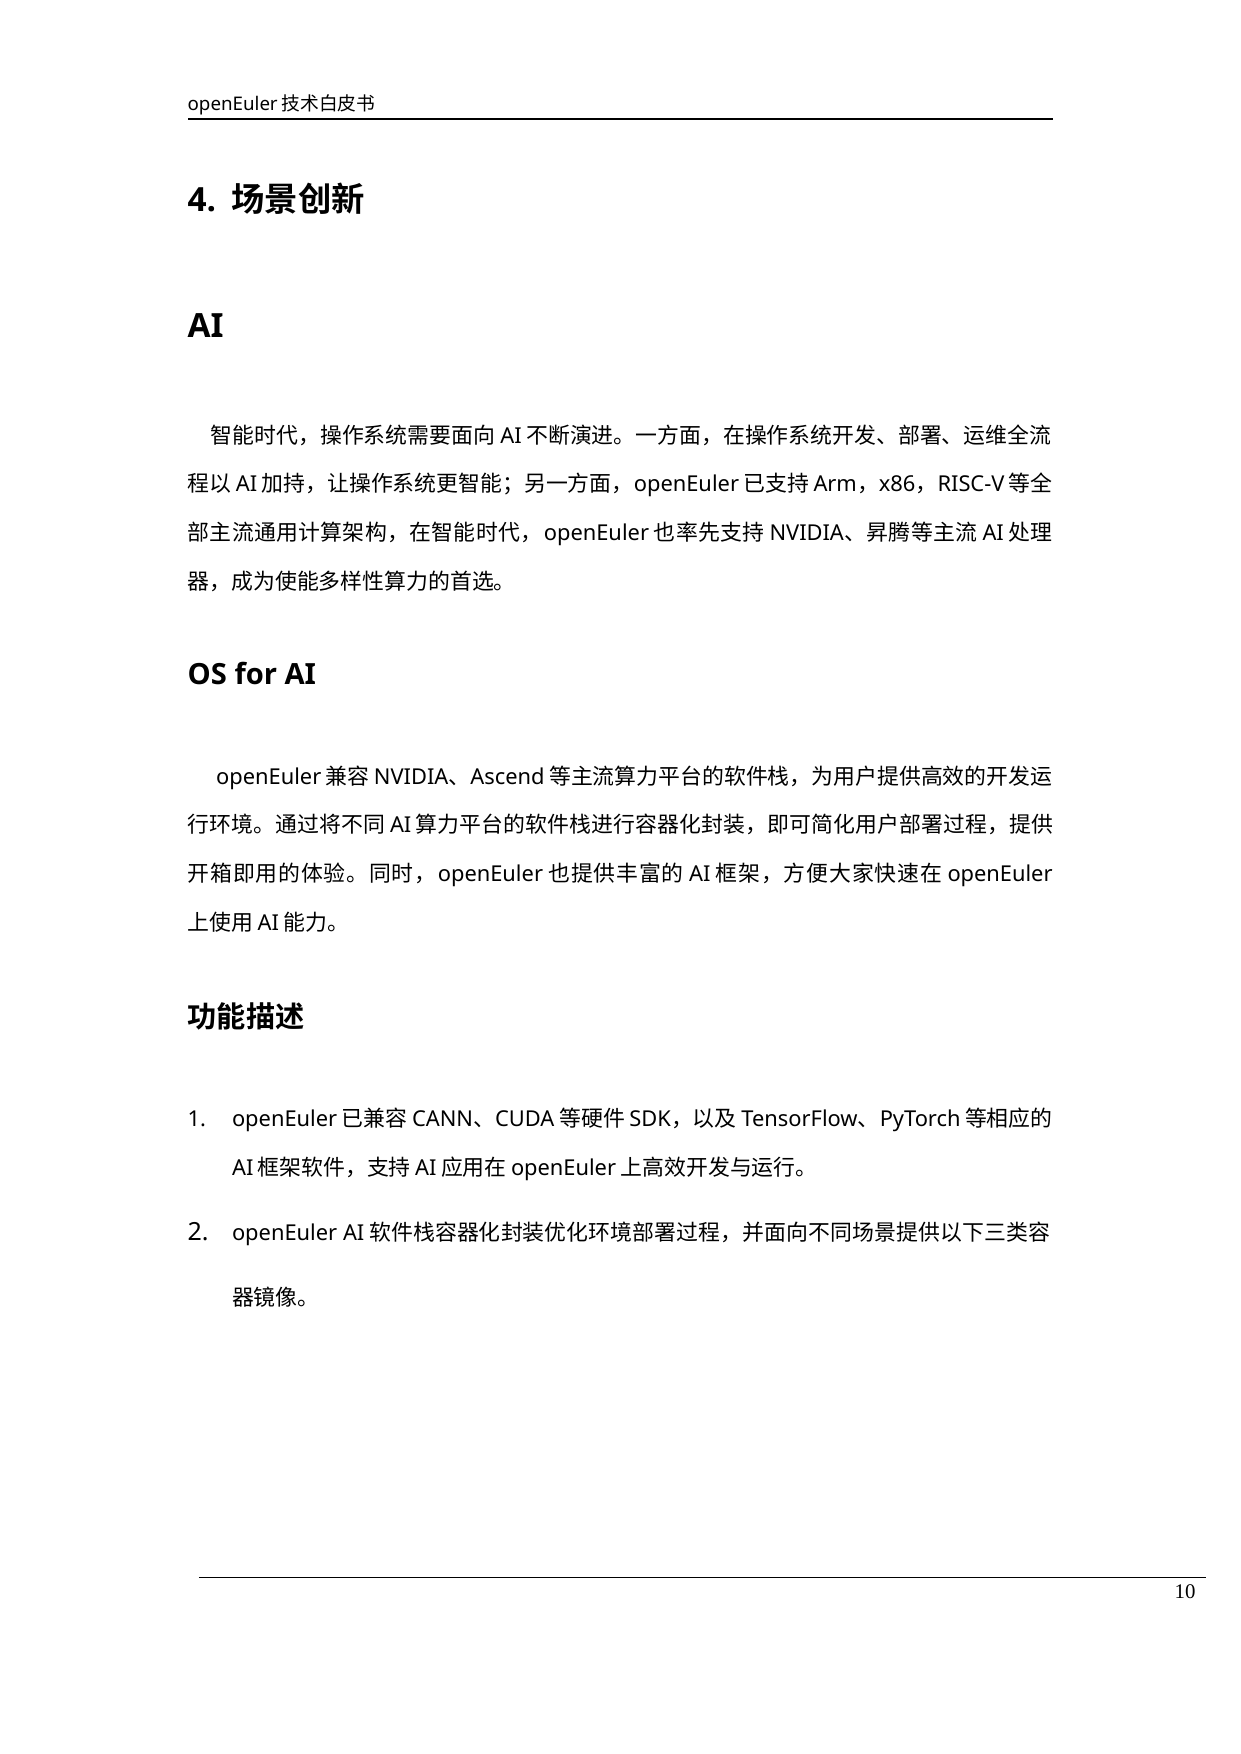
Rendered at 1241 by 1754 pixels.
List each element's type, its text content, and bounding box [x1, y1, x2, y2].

subtitle OS for AI [187, 641, 1053, 706]
text openEuler兼容NVIDIA、Ascend等主流算力平台的软件栈，为用户提供高效的开发运行环境。通过将不同AI算力平台的软件栈进行容器化封装，即可简化用户部署过程，提供开箱即用的体验。同时，openEuler也提供丰富的AI框架，方便大家快速在openEuler上使用AI能力。 [187, 758, 1053, 937]
subtitle 功能描述 [187, 982, 1053, 1047]
list openEuler已兼容CANN、CUDA等硬件SDK，以及TensorFlow、PyTorch等相应的AI框架软件，支持AI应用在openEuler上高效开发与运行。 [187, 1101, 1053, 1182]
text 智能时代，操作系统需要面向AI不断演进。一方面，在操作系统开发、部署、运维全流程以AI加持，让操作系统更智能；另一方面，openEuler已支持Arm，x86，RISC-V等全部主流通用计算架构，在智能时代，openEuler也率先支持NVIDIA、昇腾等主流AI处理器，成为使能多样性算力的首选。 [187, 417, 1053, 596]
subtitle AI [187, 292, 1053, 357]
subtitle 场景创新 [187, 165, 1053, 230]
list openEuler AI软件栈容器化封装优化环境部署过程，并面向不同场景提供以下三类容器镜像。 [187, 1198, 1053, 1312]
